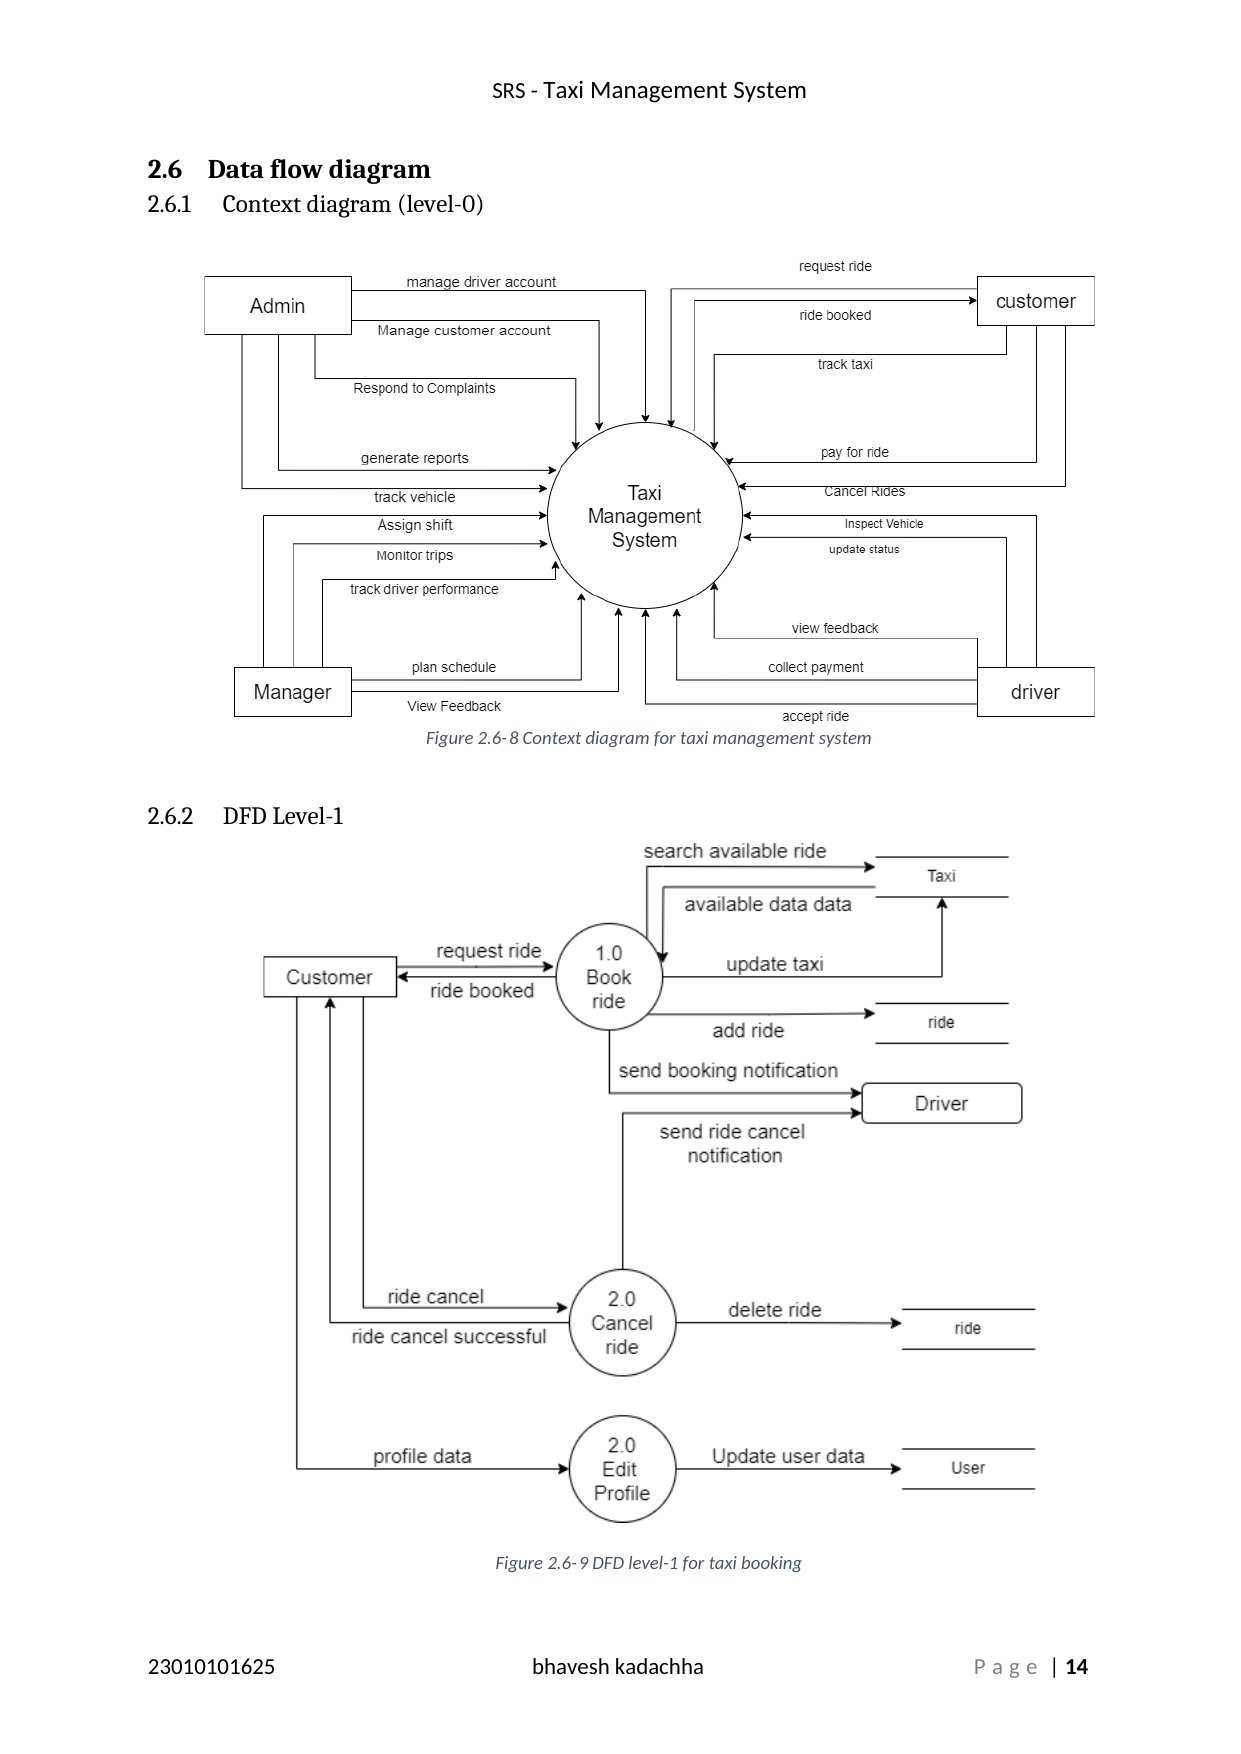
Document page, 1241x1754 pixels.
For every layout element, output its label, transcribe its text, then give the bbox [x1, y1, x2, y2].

picture [204, 246, 1095, 726]
subtitle Context diagram (level-0) [148, 189, 1152, 218]
subtitle Data flow diagram [148, 154, 1152, 185]
subtitle DFD Level-1 [148, 802, 1152, 831]
picture [263, 830, 1036, 1523]
